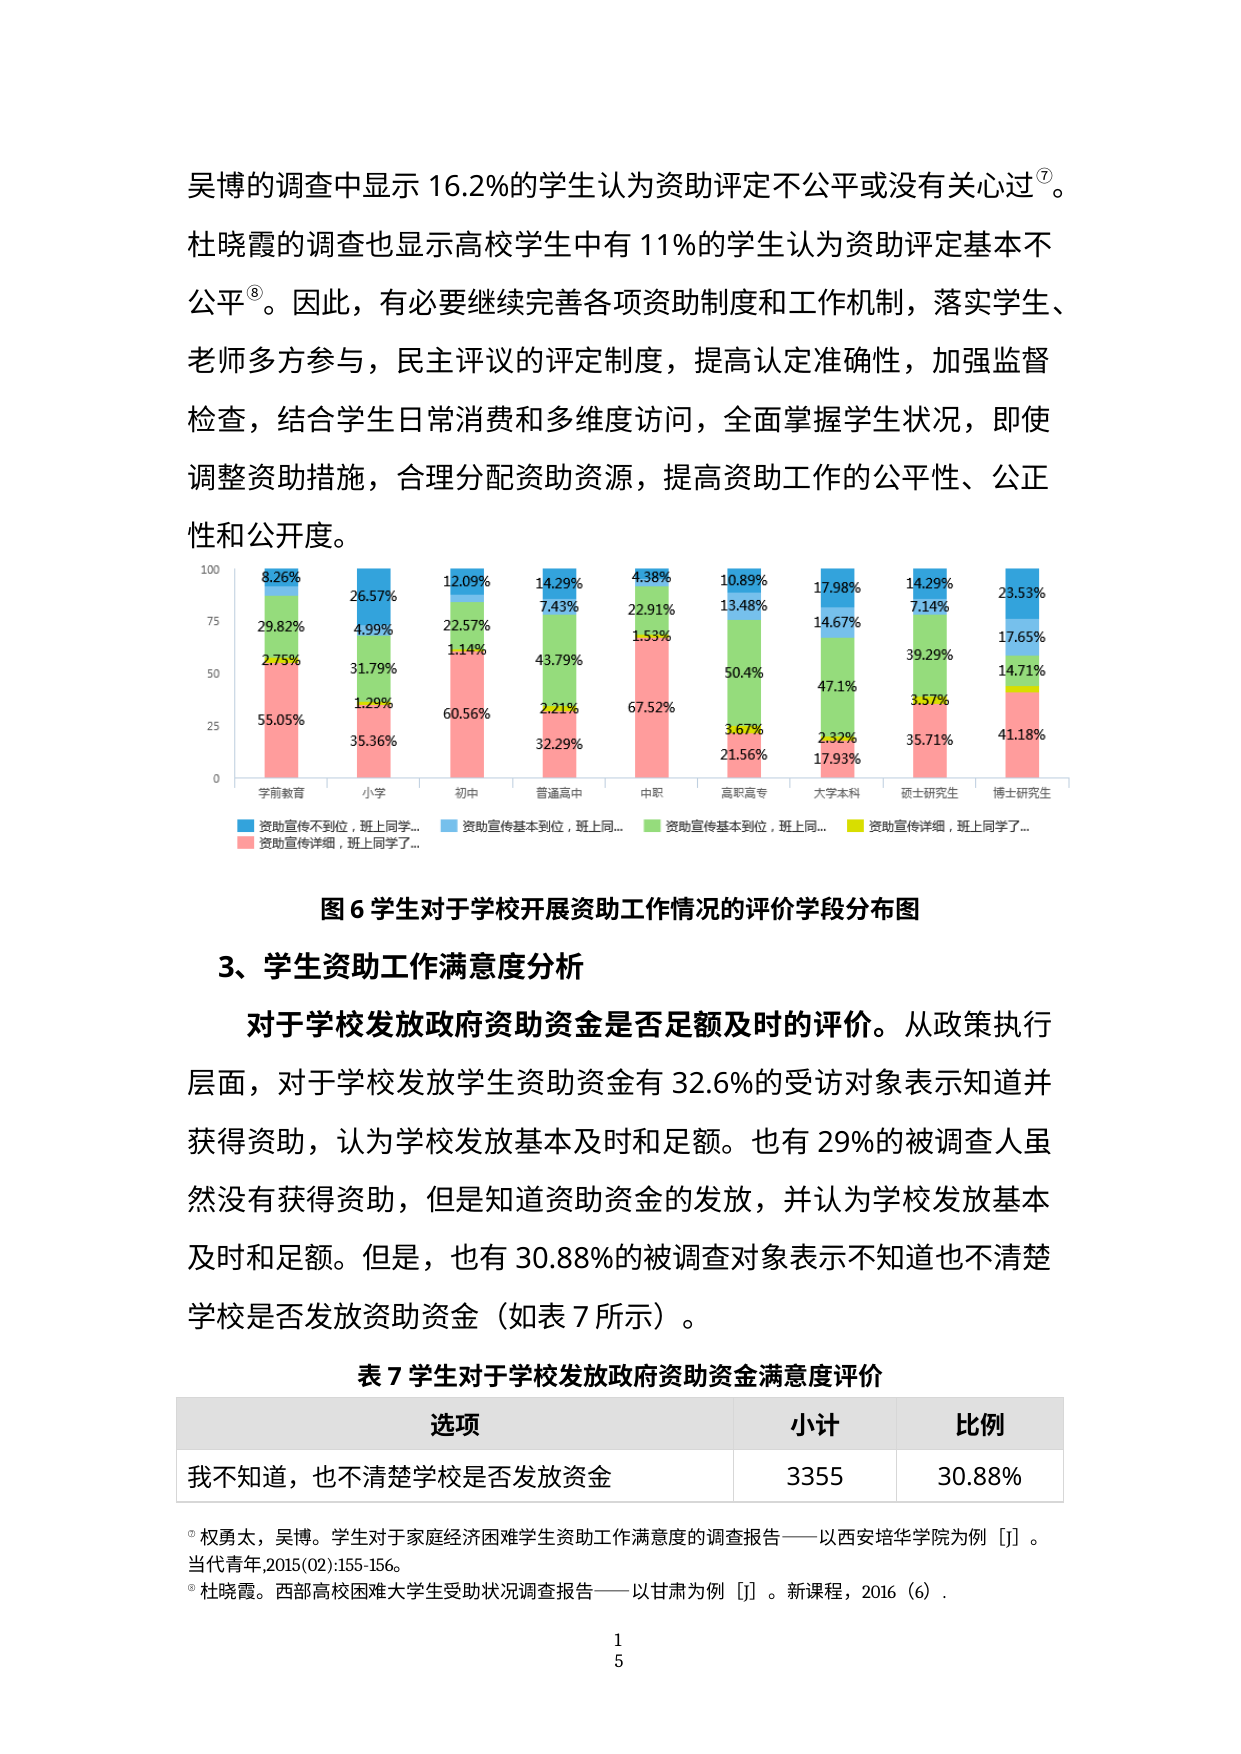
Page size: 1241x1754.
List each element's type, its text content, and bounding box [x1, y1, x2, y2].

text 3、学生资助工作满意度分析 [187, 931, 1053, 989]
table_header 比例 [897, 1398, 1063, 1449]
table_cell 我不知道，也不清楚学校是否发放资金 [177, 1450, 733, 1501]
text 图6 学生对于学校开展资助工作情况的评价学段分布图 [187, 873, 1053, 931]
text 表7 学生对于学校发放政府资助资金满意度评价 [187, 1339, 1053, 1397]
text 对于学校发放政府资助资金是否足额及时的评价。从政策执行层面，对于学校发放学生资助资金有32.6%的受访对象表示知道并获得资助，认为学校发放基本及时和足额。也有29%的被调查人虽然没有获得资助，但是知道资助资金的发放，并认为学校发放基本及时和足额。但是，也有30.88%的被调查对象表示不知道也不清楚学校是否发放资助资金（如表7所示）。 [187, 989, 1053, 1339]
table_header 小计 [734, 1398, 896, 1449]
table_header 选项 [177, 1398, 733, 1449]
picture [187, 558, 1079, 873]
table_cell 30.88% [897, 1450, 1063, 1501]
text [187, 150, 1053, 558]
table_cell 3355 [734, 1450, 896, 1501]
